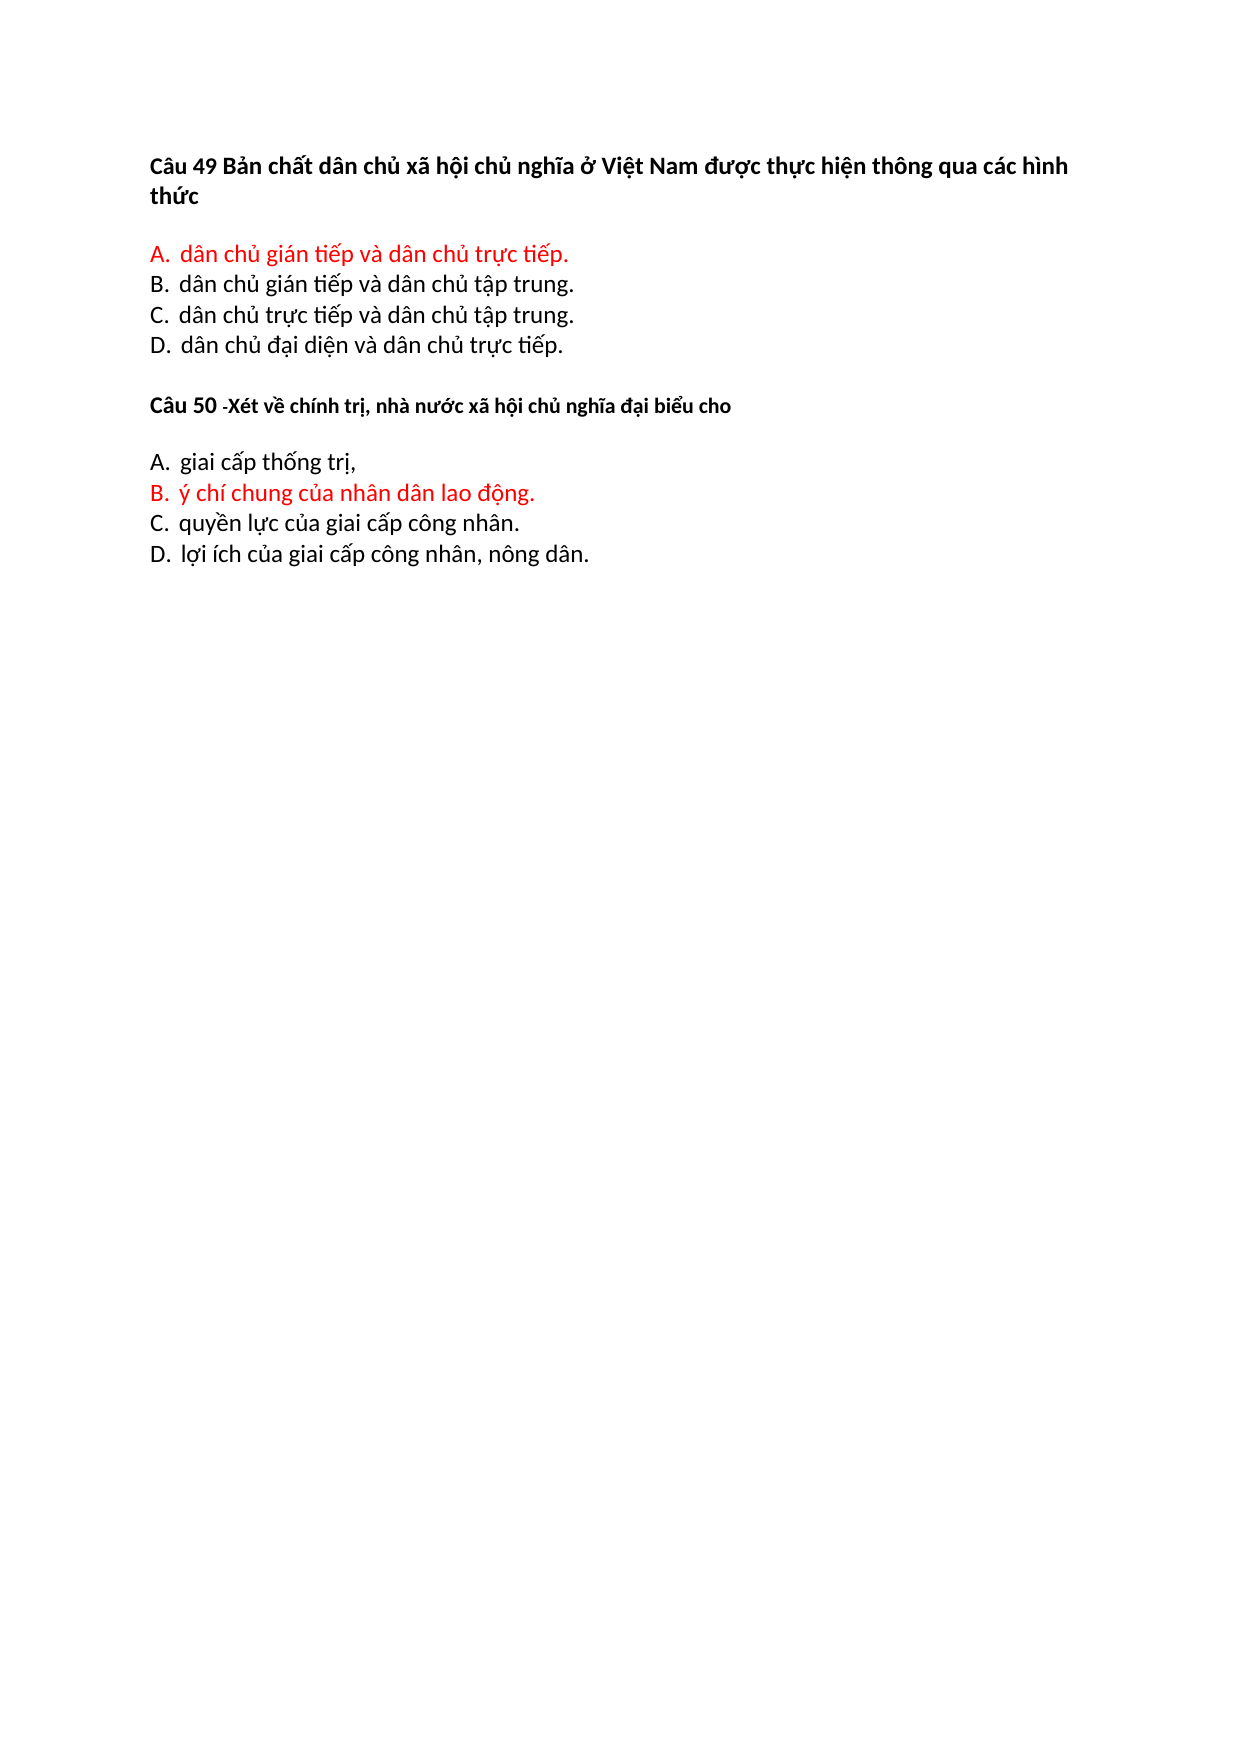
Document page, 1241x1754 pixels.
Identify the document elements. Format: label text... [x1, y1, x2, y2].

text Câu 49 Bản chất dân chủ xã hội chủ nghĩa ở Việt Nam được thực hiện thông qua các hình thức [150, 150, 1090, 211]
text A. giai cấp thống trị, [150, 446, 1090, 477]
text D. dân chủ đại diện và dân chủ trực tiếp. [150, 329, 1090, 360]
text C. dân chủ trực tiếp và dân chủ tập trung. [150, 299, 1090, 329]
text D. lợi ích của giai cấp công nhân, nông dân. [150, 538, 1090, 568]
text Câu 50 -Xét về chính trị, nhà nước xã hội chủ nghĩa đại biểu cho [150, 390, 1090, 419]
text A. dân chủ gián tiếp và dân chủ trực tiếp. [150, 238, 1090, 268]
text C. quyền lực của giai cấp công nhân. [150, 507, 1090, 538]
text B. dân chủ gián tiếp và dân chủ tập trung. [150, 268, 1090, 299]
text B. ý chí chung của nhân dân lao động. [150, 477, 1090, 507]
